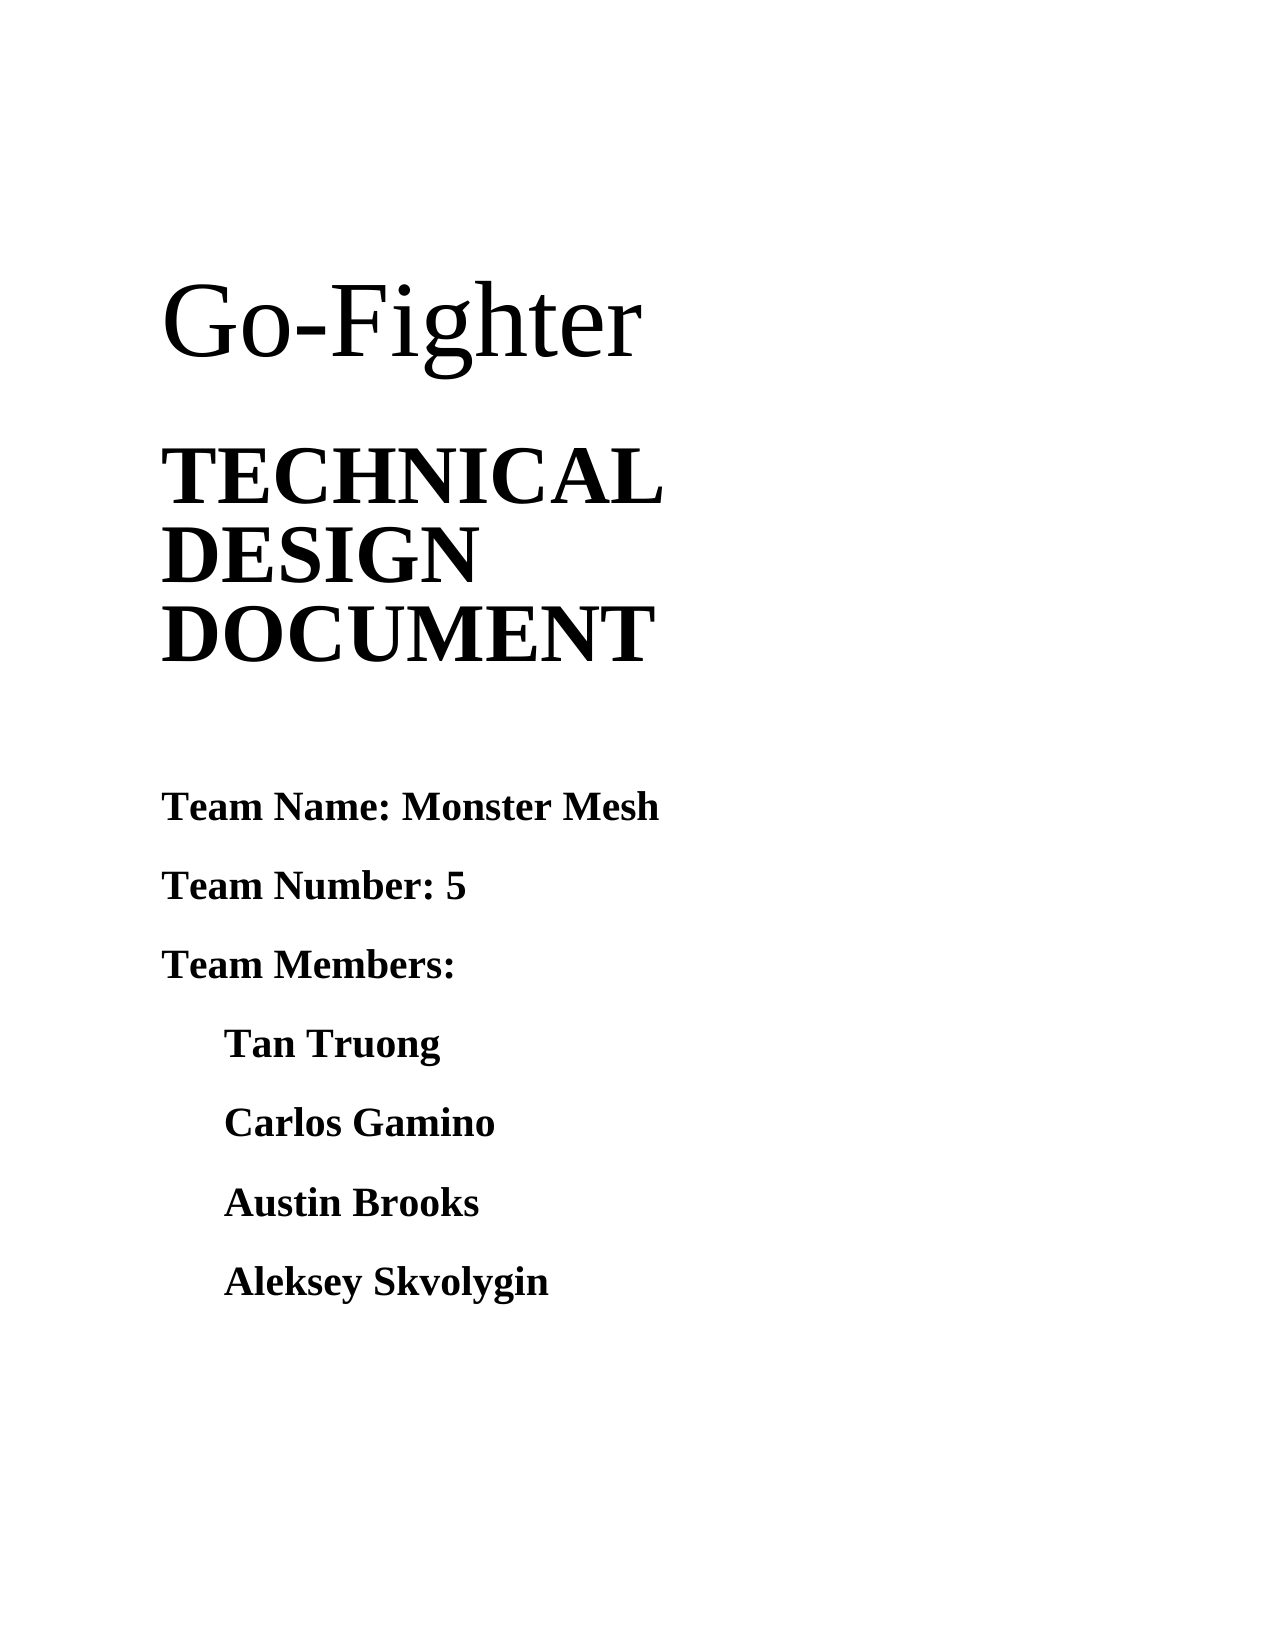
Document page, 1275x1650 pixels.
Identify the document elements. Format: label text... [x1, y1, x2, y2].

text Carlos Gamino [161, 1073, 814, 1153]
text Tan Truong [161, 994, 814, 1073]
text Austin Brooks [161, 1153, 814, 1232]
text Aleksey Skvolygin [161, 1232, 814, 1311]
text TECHNICAL DESIGN DOCUMENT [161, 440, 814, 678]
text Team Name: Monster Mesh [161, 757, 814, 836]
text Go-Fighter [161, 265, 1125, 379]
text Team Members: [161, 915, 814, 994]
text Team Number: 5 [161, 836, 814, 915]
